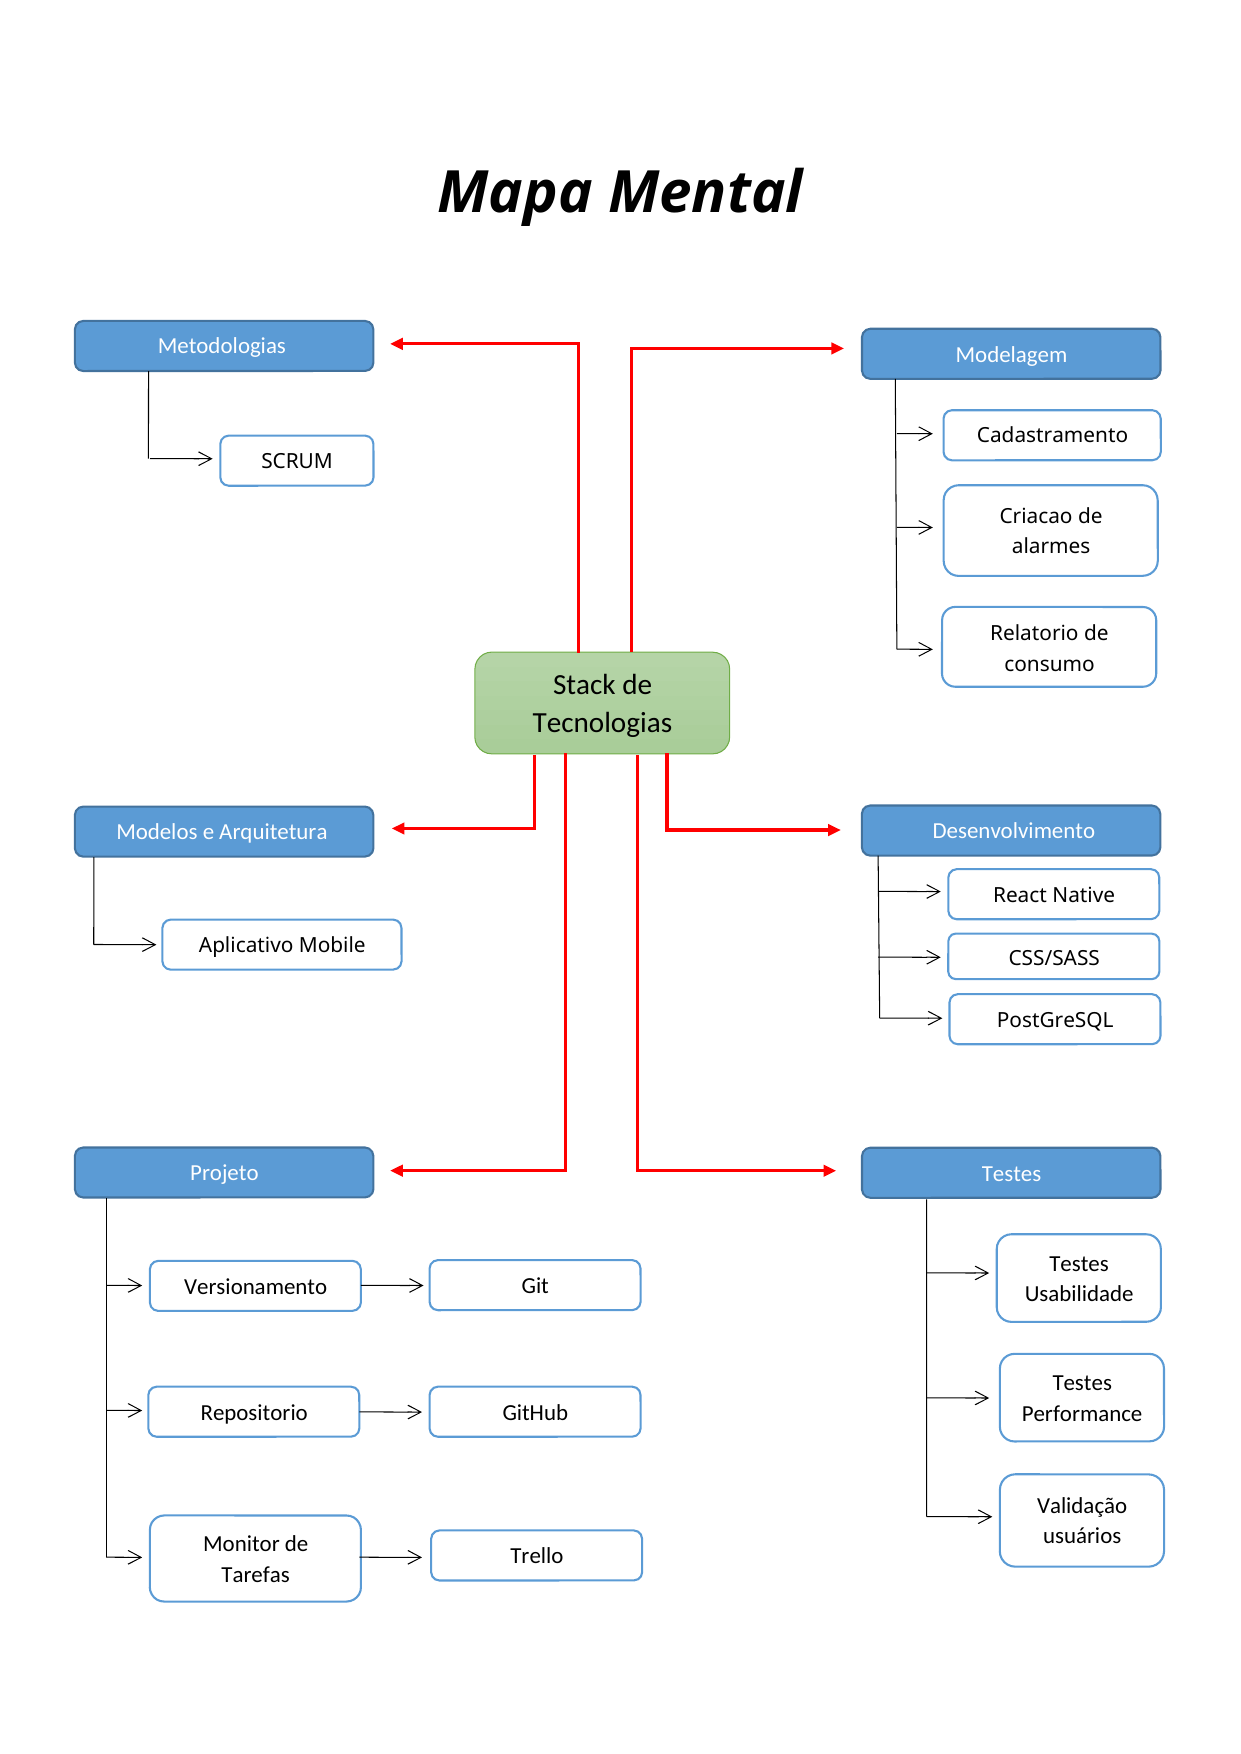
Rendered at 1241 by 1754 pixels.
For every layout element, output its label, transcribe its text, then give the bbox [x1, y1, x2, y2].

text Mapa Mental [75, 150, 1165, 229]
